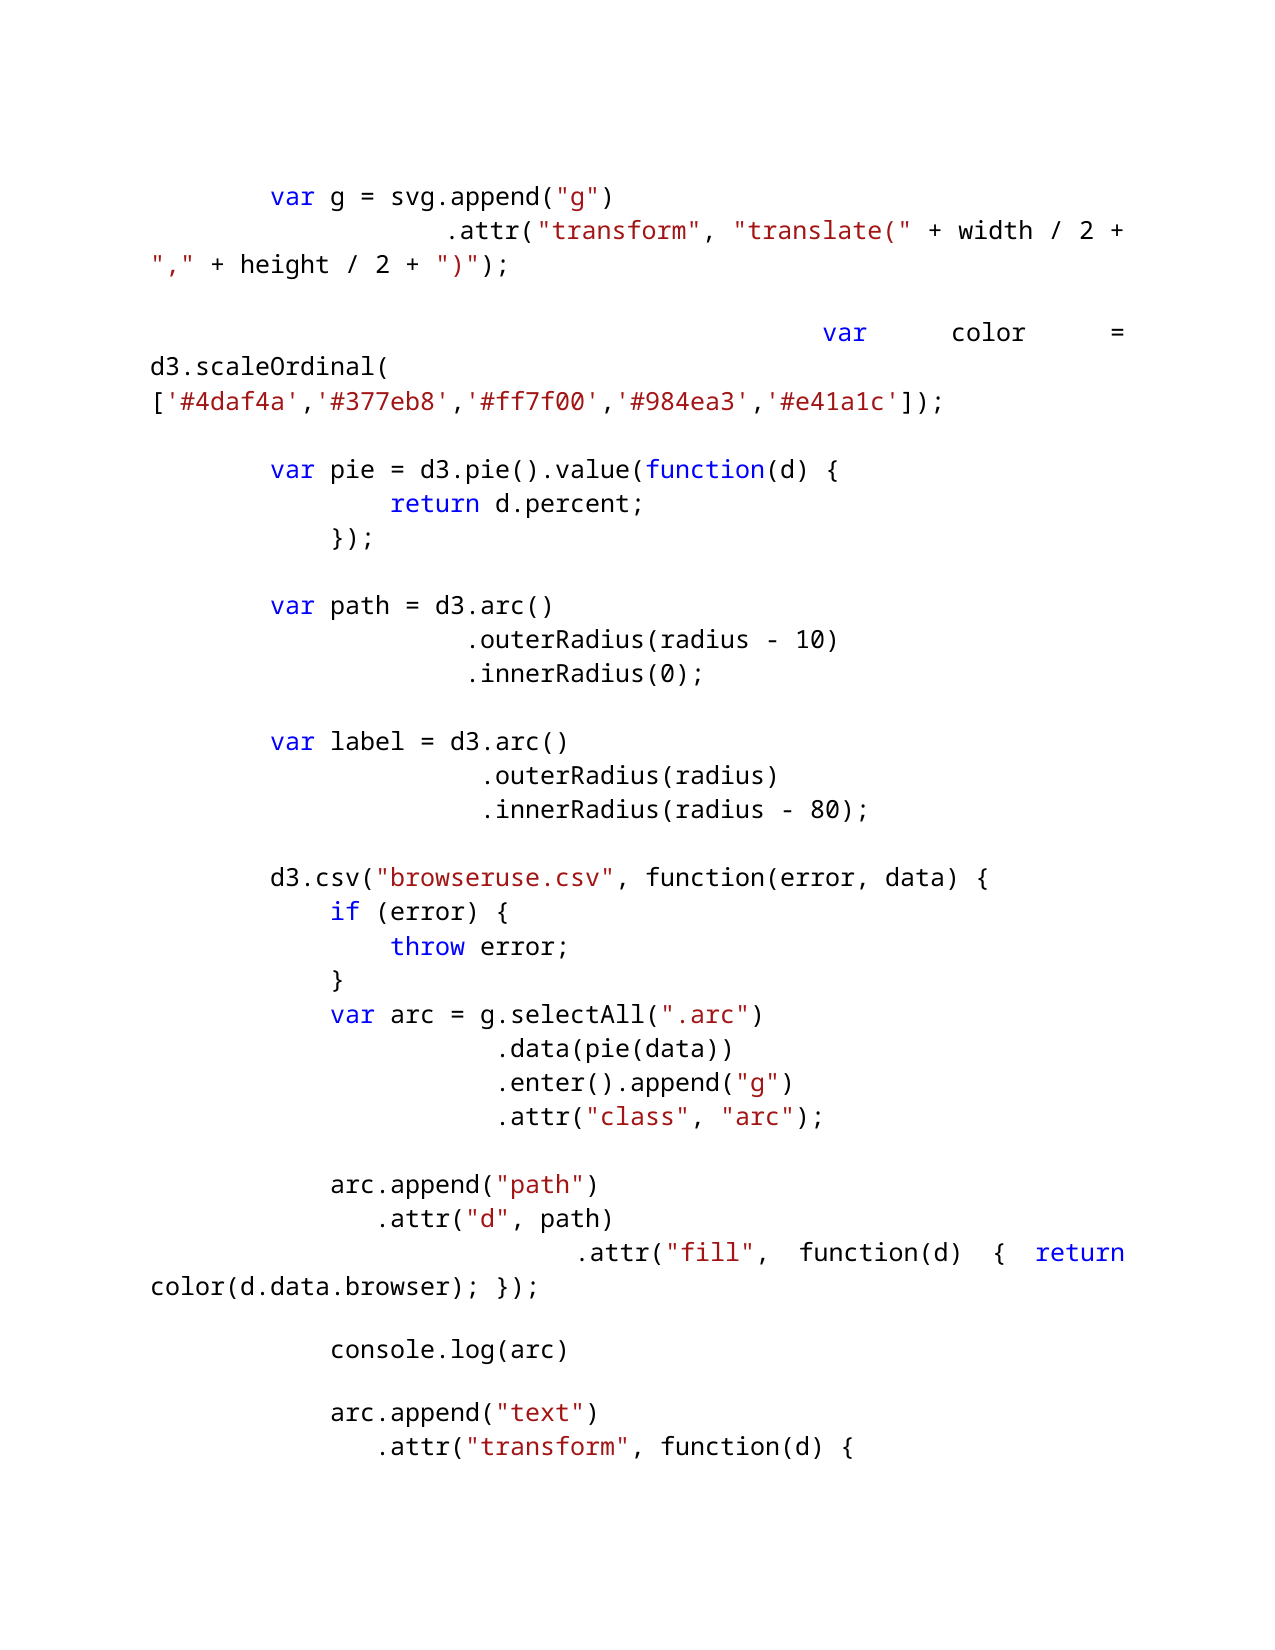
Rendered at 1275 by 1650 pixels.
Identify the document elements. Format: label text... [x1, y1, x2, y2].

text .outerRadius(radius - 10) [150, 622, 1125, 656]
text .innerRadius(radius - 80); [150, 792, 1125, 826]
text } [150, 962, 1125, 996]
text return d.percent; [150, 485, 1125, 519]
text .attr("class", "arc"); [150, 1098, 1125, 1132]
text var label = d3.arc() [150, 724, 1125, 758]
text .attr("transform", "translate(" + width / 2 + "," + height / 2 + ")"); [150, 213, 1125, 281]
text .attr("fill", function(d) { return color(d.data.browser); }); [150, 1235, 1125, 1303]
text }); [150, 519, 1125, 553]
text var path = d3.arc() [150, 587, 1125, 622]
text var arc = g.selectAll(".arc") [150, 996, 1125, 1030]
text console.log(arc) [150, 1332, 1125, 1366]
text if (error) { [150, 894, 1125, 928]
text throw error; [150, 928, 1125, 962]
text .enter().append("g") [150, 1064, 1125, 1098]
text .innerRadius(0); [150, 656, 1125, 690]
text .data(pie(data)) [150, 1030, 1125, 1064]
text .outerRadius(radius) [150, 758, 1125, 792]
text arc.append("text") [150, 1394, 1125, 1428]
text var color = d3.scaleOrdinal(['#4daf4a','#377eb8','#ff7f00','#984ea3','#e41a1c']); [150, 315, 1125, 417]
text var pie = d3.pie().value(function(d) { [150, 451, 1125, 485]
text var g = svg.append("g") [150, 179, 1125, 213]
text .attr("d", path) [150, 1201, 1125, 1235]
text .attr("transform", function(d) { [150, 1428, 1125, 1462]
text d3.csv("browseruse.csv", function(error, data) { [150, 860, 1125, 894]
text arc.append("path") [150, 1167, 1125, 1201]
